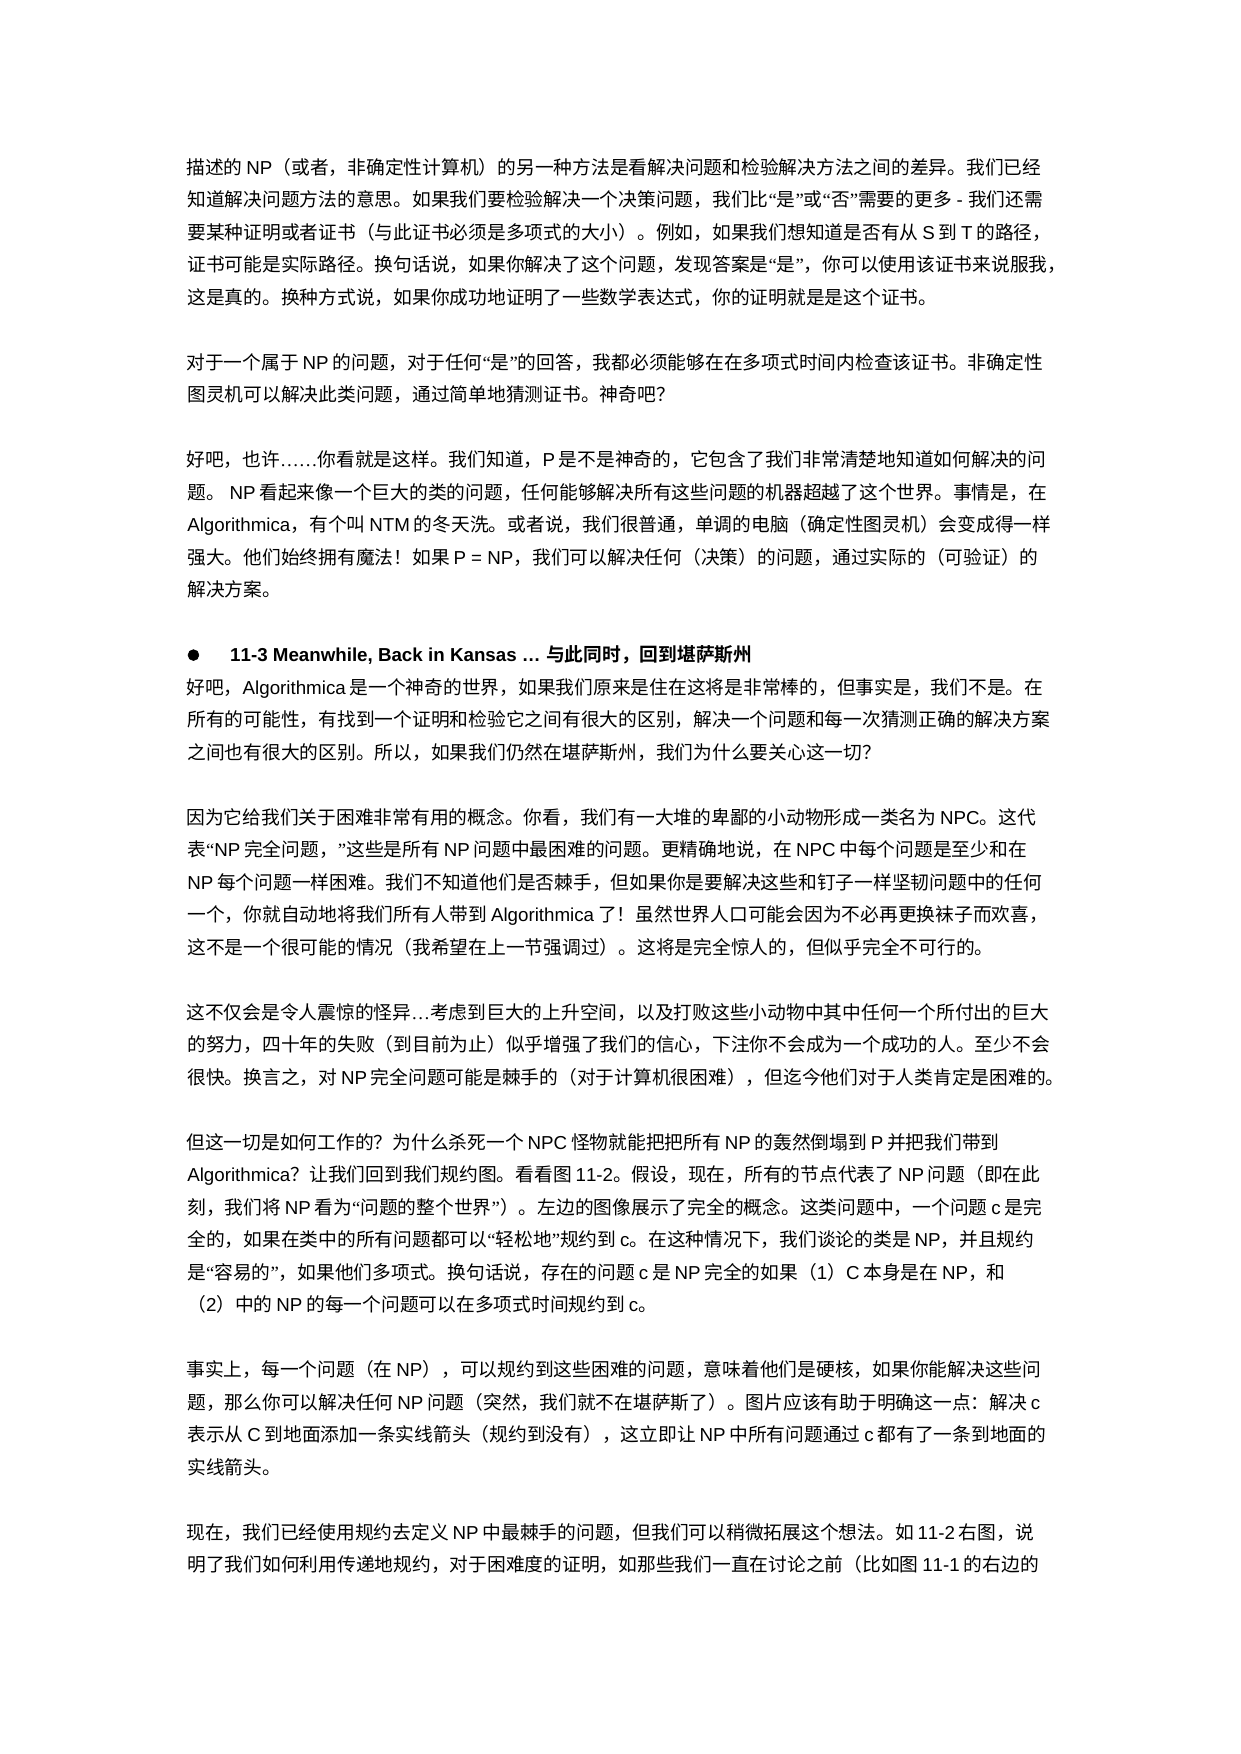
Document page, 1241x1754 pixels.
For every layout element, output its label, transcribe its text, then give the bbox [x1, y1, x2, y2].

text 好吧，Algorithmica是一个神奇的世界，如果我们原来是住在这将是非常棒的，但事实是，我们不是。在所有的可能性，有找到一个证明和检验它之间有很大的区别，解决一个问题和每一次猜测正确的解决方案之间也有很大的区别。所以，如果我们仍然在堪萨斯州，我们为什么要关心这一切？ [186, 670, 1051, 767]
text 因为它给我们关于困难非常有用的概念。你看，我们有一大堆的卑鄙的小动物形成一类名为NPC。这代表“NP完全问题，”这些是所有NP问题中最困难的问题。更精确地说，在NPC中每个问题是至少和在NP每个问题一样困难。我们不知道他们是否棘手，但如果你是要解决这些和钉子一样坚韧问题中的任何一个，你就自动地将我们所有人带到Algorithmica了！虽然世界人口可能会因为不必再更换袜子而欢喜，这不是一个很可能的情况（我希望在上一节强调过）。这将是完全惊人的，但似乎完全不可行的。 [186, 800, 1051, 962]
text 描述的NP（或者，非确定性计算机）的另一种方法是看解决问题和检验解决方法之间的差异。我们已经知道解决问题方法的意思。如果我们要检验解决一个决策问题，我们比“是”或“否”需要的更多 - 我们还需要某种证明或者证书（与此证书必须是多项式的大小）。例如，如果我们想知道是否有从S到T的路径，证书可能是实际路径。换句话说，如果你解决了这个问题，发现答案是“是”，你可以使用该证书来说服我，这是真的。换种方式说，如果你成功地证明了一些数学表达式，你的证明就是是这个证书。 [186, 150, 1051, 312]
text 事实上，每一个问题（在NP），可以规约到这些困难的问题，意味着他们是硬核，如果你能解决这些问题，那么你可以解决任何NP问题（突然，我们就不在堪萨斯了）。图片应该有助于明确这一点：解决c表示从C到地面添加一条实线箭头（规约到没有），这立即让NP中所有问题通过c都有了一条到地面的实线箭头。 [186, 1352, 1051, 1482]
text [186, 1515, 1051, 1580]
text 这不仅会是令人震惊的怪异…考虑到巨大的上升空间，以及打败这些小动物中其中任何一个所付出的巨大的努力，四十年的失败（到目前为止）似乎增强了我们的信心，下注你不会成为一个成功的人。至少不会很快。换言之，对NP完全问题可能是棘手的（对于计算机很困难），但迄今他们对于人类肯定是困难的。 [186, 995, 1051, 1092]
list 11-3 Meanwhile, Back in Kansas … 与此同时，回到堪萨斯州 [186, 637, 1051, 670]
text 好吧，也许……你看就是这样。我们知道，P是不是神奇的，它包含了我们非常清楚地知道如何解决的问题。 NP看起来像一个巨大的类的问题，任何能够解决所有这些问题的机器超越了这个世界。事情是，在Algorithmica，有个叫NTM的冬天洗。或者说，我们很普通，单调的电脑（确定性图灵机）会变成得一样强大。他们始终拥有魔法！如果P = NP，我们可以解决任何（决策）的问题，通过实际的（可验证）的解决方案。 [186, 442, 1051, 605]
text 但这一切是如何工作的？为什么杀死一个NPC怪物就能把把所有NP的轰然倒塌到P并把我们带到Algorithmica？让我们回到我们规约图。看看图11-2。假设，现在，所有的节点代表了NP问题（即在此刻，我们将NP看为“问题的整个世界”）。左边的图像展示了完全的概念。这类问题中，一个问题c是完全的，如果在类中的所有问题都可以“轻松地”规约到c。在这种情况下，我们谈论的类是NP，并且规约是“容易的”，如果他们多项式。换句话说，存在的问题c是NP完全的如果（1）C本身是在NP，和（2）中的NP的每一个问题可以在多项式时间规约到c。 [186, 1125, 1051, 1320]
text 对于一个属于NP的问题，对于任何“是”的回答，我都必须能够在在多项式时间内检查该证书。非确定性图灵机可以解决此类问题，通过简单地猜测证书。神奇吧？ [186, 345, 1051, 410]
